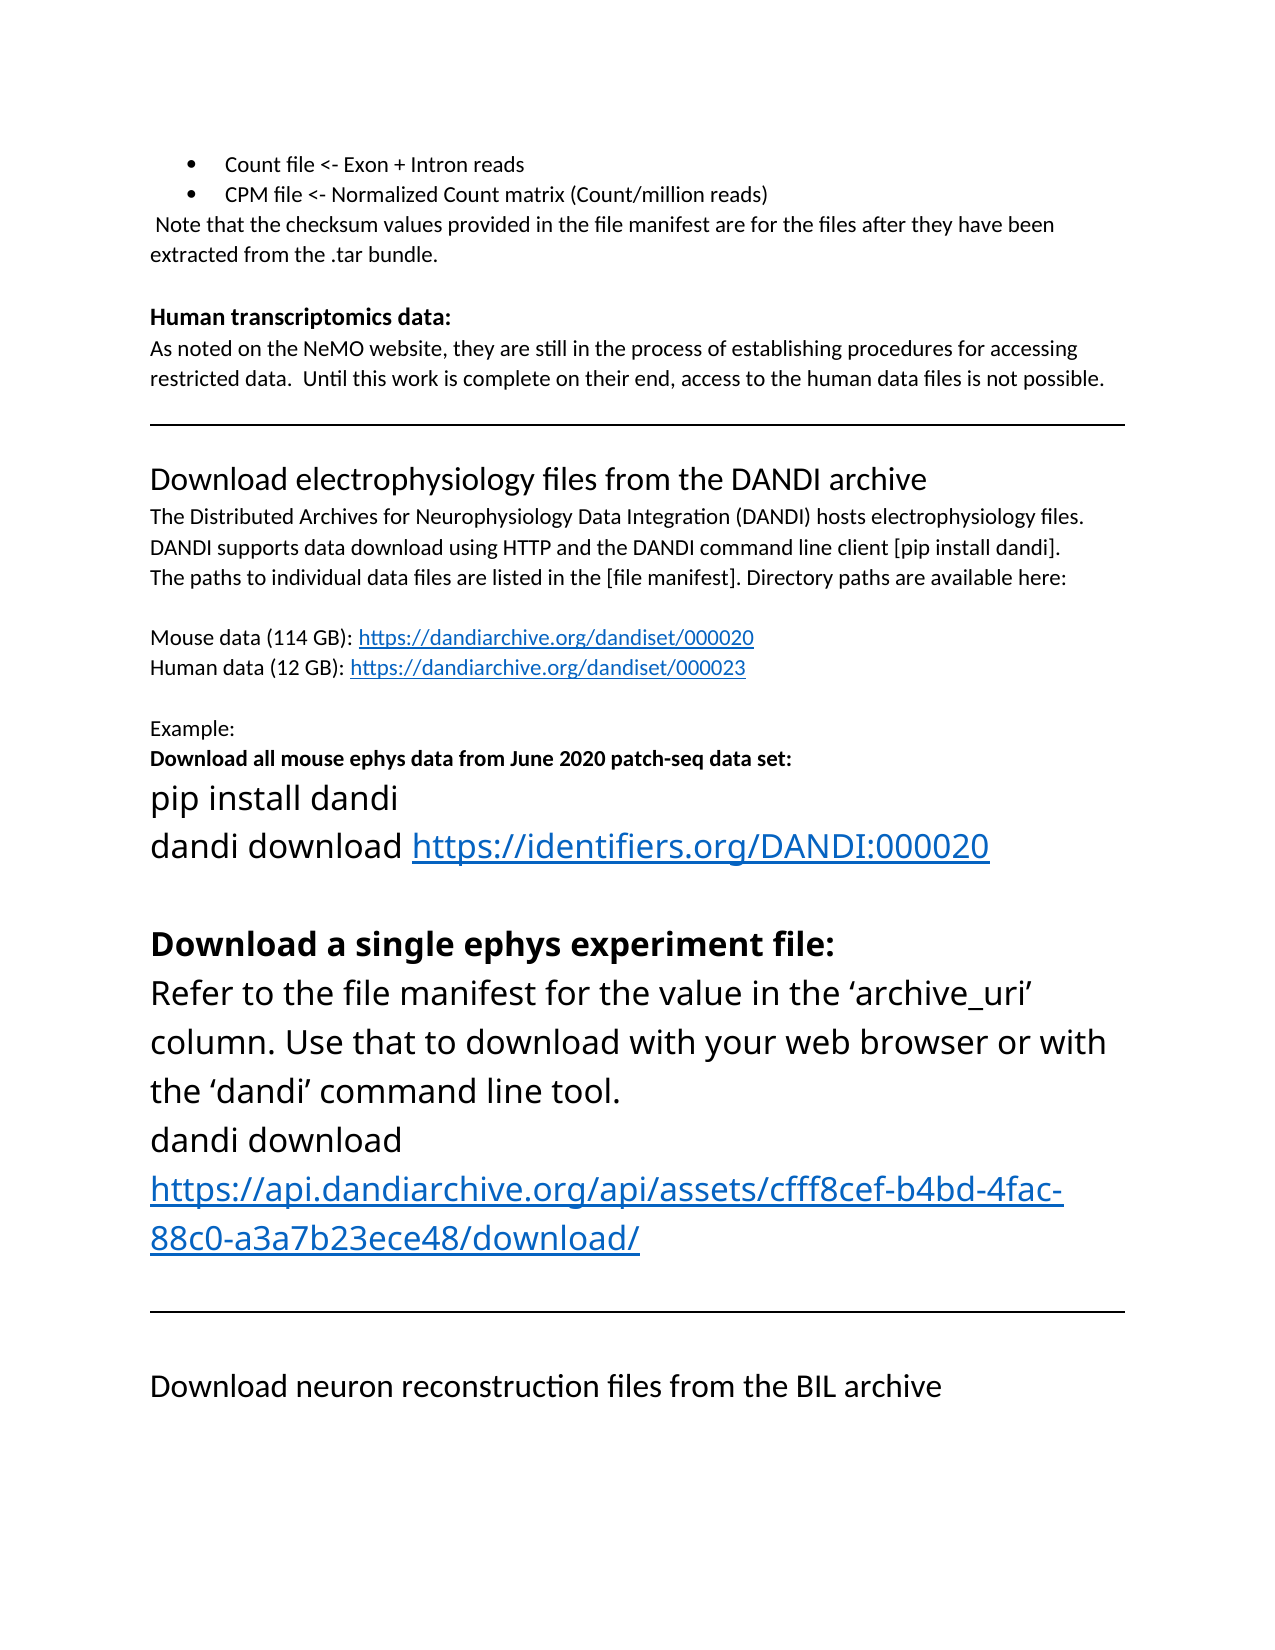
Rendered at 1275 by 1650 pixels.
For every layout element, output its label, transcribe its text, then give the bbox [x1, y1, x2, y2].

text The Distributed Archives for Neurophysiology Data Integration (DANDI) hosts electrophysiology files. DANDI supports data download using HTTP and the DANDI command line client [pip install dandi]. [150, 502, 1125, 561]
text As noted on the NeMO website, they are still in the process of establishing procedures for accessing restricted data. Until this work is complete on their end, access to the human data files is not possible. [150, 334, 1125, 392]
text Download a single ephys experiment file: [150, 921, 1125, 967]
text dandi download https://identifiers.org/DANDI:000020 [150, 823, 1125, 869]
text The paths to individual data files are listed in the [file manifest]. Directory paths are available here: [150, 563, 1125, 591]
text Refer to the file manifest for the value in the ‘archive_uri’ column. Use that to download with your web browser or with the ‘dandi’ command line tool. [150, 970, 1125, 1113]
text Human transcriptomics data: [150, 301, 1125, 332]
list Count file <- Exon + Intron reads [187, 150, 1125, 178]
text Download electrophysiology files from the DANDI archive [150, 458, 1125, 499]
text Download all mouse ephys data from June 2020 patch-seq data set: [150, 744, 1125, 772]
text pip install dandi [150, 774, 1125, 820]
text Mouse data (114 GB): https://dandiarchive.org/dandiset/000020 [150, 623, 1125, 651]
text Example: [150, 714, 1125, 742]
text Note that the checksum values provided in the file manifest are for the files after they have been extracted from the .tar bundle. [150, 210, 1125, 269]
text dandi download https://api.dandiarchive.org/api/assets/cfff8cef-b4bd-4fac-88c0-a3a7b23ece48/download/ [150, 1117, 1125, 1260]
list CPM file <- Normalized Count matrix (Count/million reads) [187, 180, 1125, 208]
text Download neuron reconstruction files from the BIL archive [150, 1365, 1125, 1406]
text Human data (12 GB): https://dandiarchive.org/dandiset/000023 [150, 653, 1125, 681]
